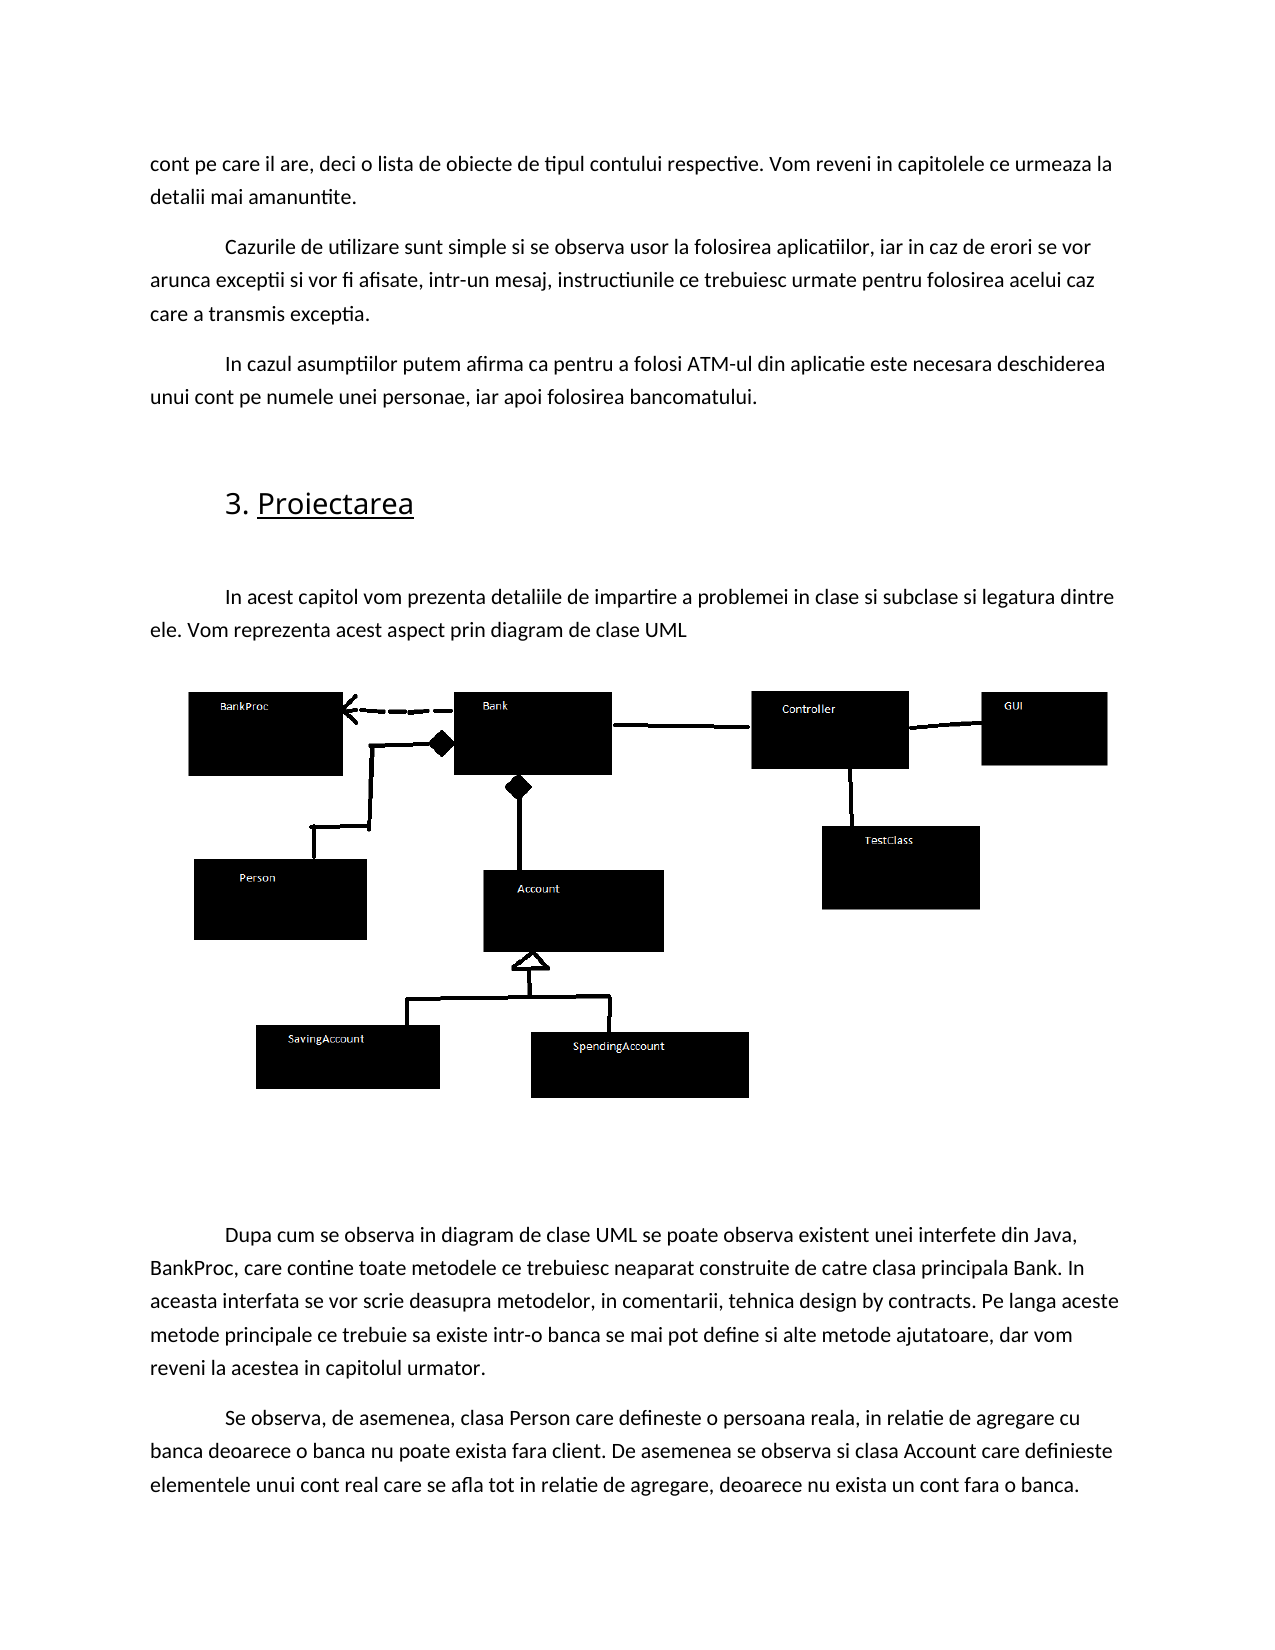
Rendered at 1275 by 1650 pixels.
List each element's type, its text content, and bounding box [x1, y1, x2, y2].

picture [150, 649, 1124, 1198]
text In cazul asumptiilor putem afirma ca pentru a folosi ATM-ul din aplicatie este necesara deschiderea unui cont pe numele unei personae, iar apoi folosirea bancomatului. [150, 350, 1125, 410]
text Se observa, de asemenea, clasa Person care defineste o persoana reala, in relatie de agregare cu banca deoarece o banca nu poate exista fara client. De asemenea se observa si clasa Account care definieste elementele unui cont real care se afla tot in relatie de agregare, deoarece nu exista un cont fara o banca. [150, 1404, 1125, 1497]
text Cazurile de utilizare sunt simple si se observa usor la folosirea aplicatiilor, iar in caz de erori se vor arunca exceptii si vor fi afisate, intr-un mesaj, instructiunile ce trebuiesc urmate pentru folosirea acelui caz care a transmis exceptia. [150, 233, 1125, 327]
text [150, 150, 1125, 210]
text Dupa cum se observa in diagram de clase UML se poate observa existent unei interfete din Java, BankProc, care contine toate metodele ce trebuiesc neaparat construite de catre clasa principala Bank. In aceasta interfata se vor scrie deasupra metodelor, in comentarii, tehnica design by contracts. Pe langa aceste metode principale ce trebuie sa existe intr-o banca se mai pot define si alte metode ajutatoare, dar vom reveni la acestea in capitolul urmator. [150, 1221, 1125, 1381]
text 3. Proiectarea [150, 483, 1125, 523]
